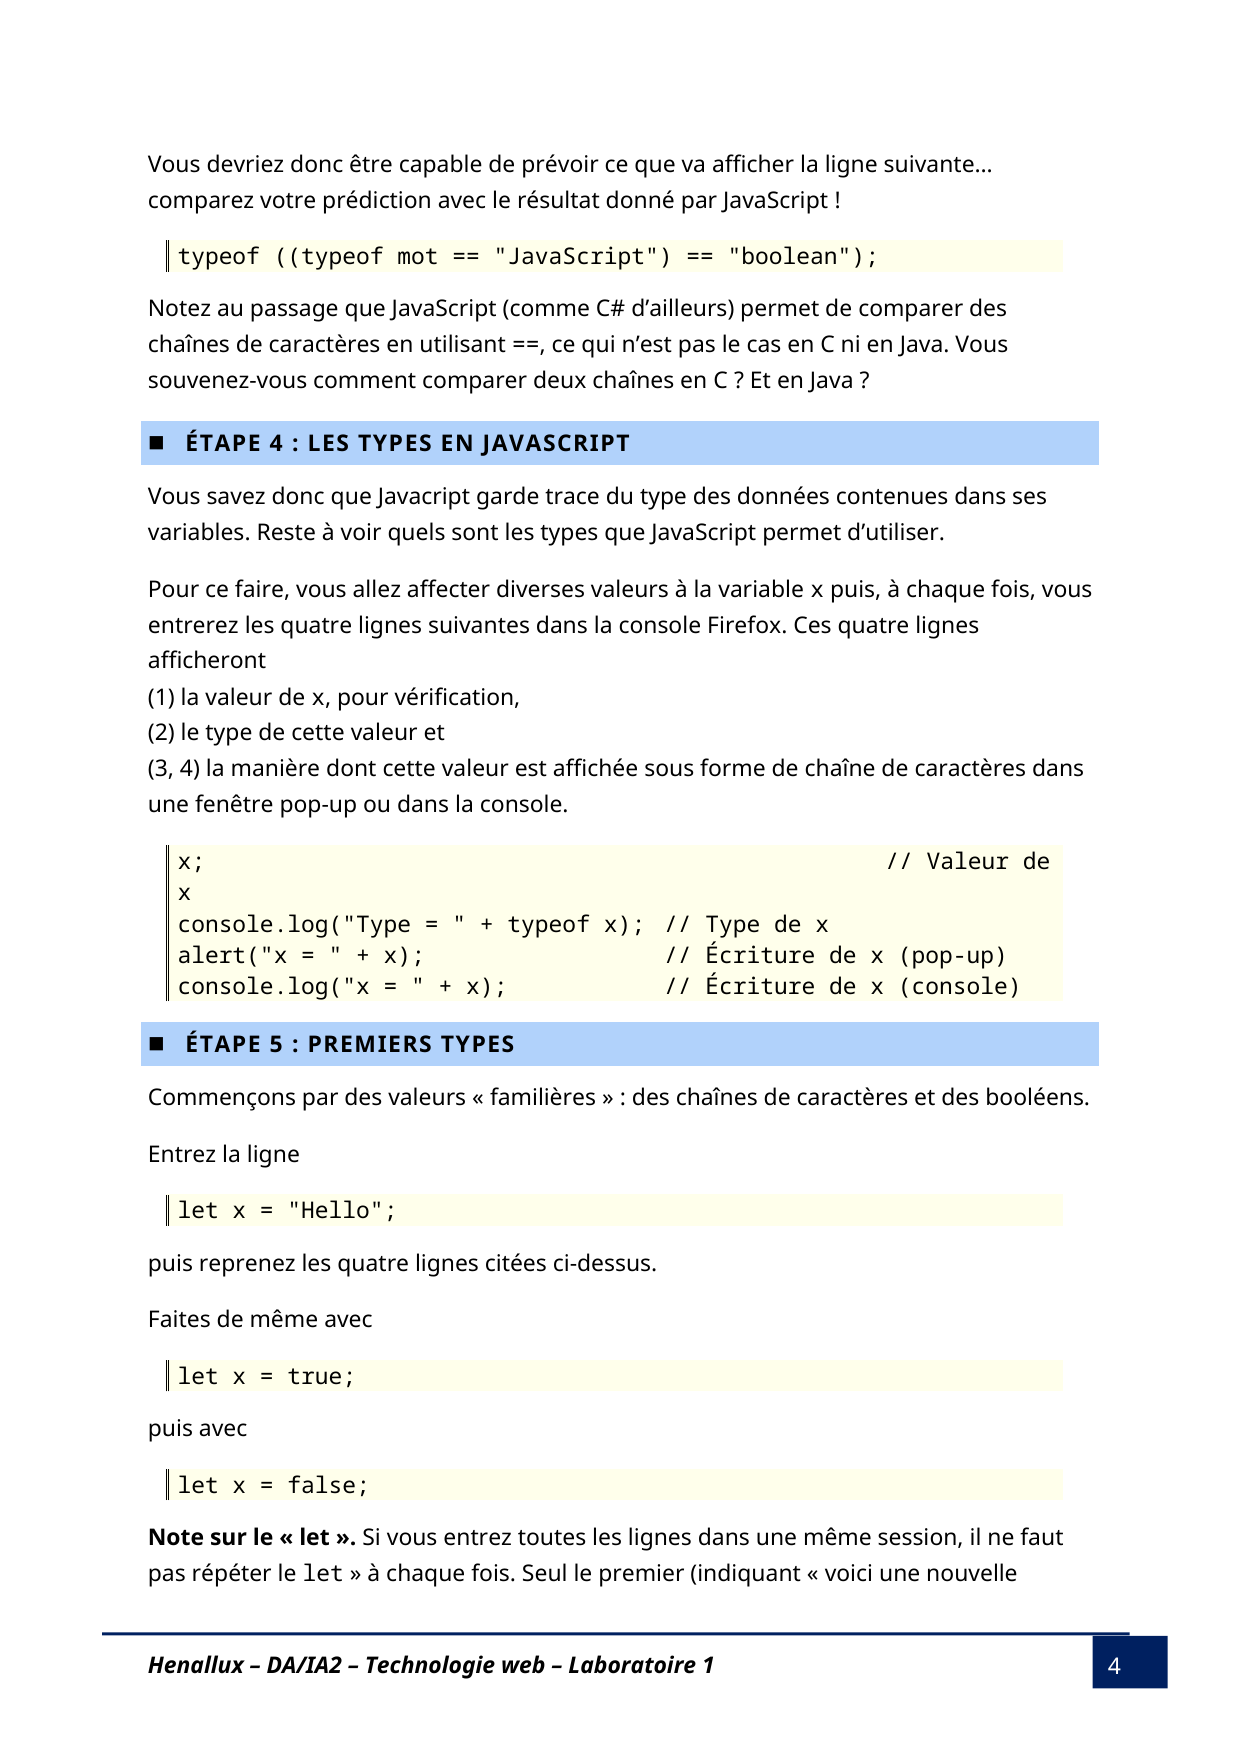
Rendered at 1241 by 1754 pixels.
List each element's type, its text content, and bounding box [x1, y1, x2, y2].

text x; // Valeur de x [169, 845, 1063, 907]
text puis avec [148, 1412, 1093, 1443]
text Pour ce faire, vous allez affecter diverses valeurs à la variable x puis, à chaque fois, vous entrerez les quatre lignes suivantes dans la console Firefox. Ces quatre lignes afficheront (1) la valeur de x, pour vérification, (2) le type de cette valeur et (3, 4) la manière dont cette valeur est affichée sous forme de chaîne de caractères dans une fenêtre pop-up ou dans la console. [148, 573, 1093, 819]
text alert("x = " + x); // Écriture de x (pop-up) [169, 939, 1063, 970]
subtitle Étape 4 : les types en JavaScript [148, 427, 1093, 458]
text Faites de même avec [148, 1303, 1093, 1334]
text Entrez la ligne [148, 1138, 1093, 1169]
text let x = "Hello"; [166, 1194, 1063, 1226]
text Commençons par des valeurs « familières » : des chaînes de caractères et des booléens. [148, 1081, 1093, 1112]
subtitle Étape 5 : premiers types [148, 1028, 1093, 1059]
text Vous savez donc que Javacript garde trace du type des données contenues dans ses variables. Reste à voir quels sont les types que JavaScript permet d’utiliser. [148, 480, 1093, 547]
text console.log("Type = " + typeof x); // Type de x [169, 907, 1063, 939]
text let x = true; [169, 1360, 1063, 1391]
text typeof ((typeof mot == "JavaScript") == "boolean"); [169, 240, 1063, 272]
text console.log("x = " + x); // Écriture de x (console) [169, 970, 1063, 1001]
text Notez au passage que JavaScript (comme C# d’ailleurs) permet de comparer des chaînes de caractères en utilisant ==, ce qui n’est pas le cas en C ni en Java. Vous souvenez-vous comment comparer deux chaînes en C ? Et en Java ? [148, 292, 1093, 396]
text Vous devriez donc être capable de prévoir ce que va afficher la ligne suivante… comparez votre prédiction avec le résultat donné par JavaScript ! [148, 148, 1093, 215]
text puis reprenez les quatre lignes citées ci-dessus. [148, 1247, 1093, 1278]
text let x = false; [169, 1469, 1063, 1500]
